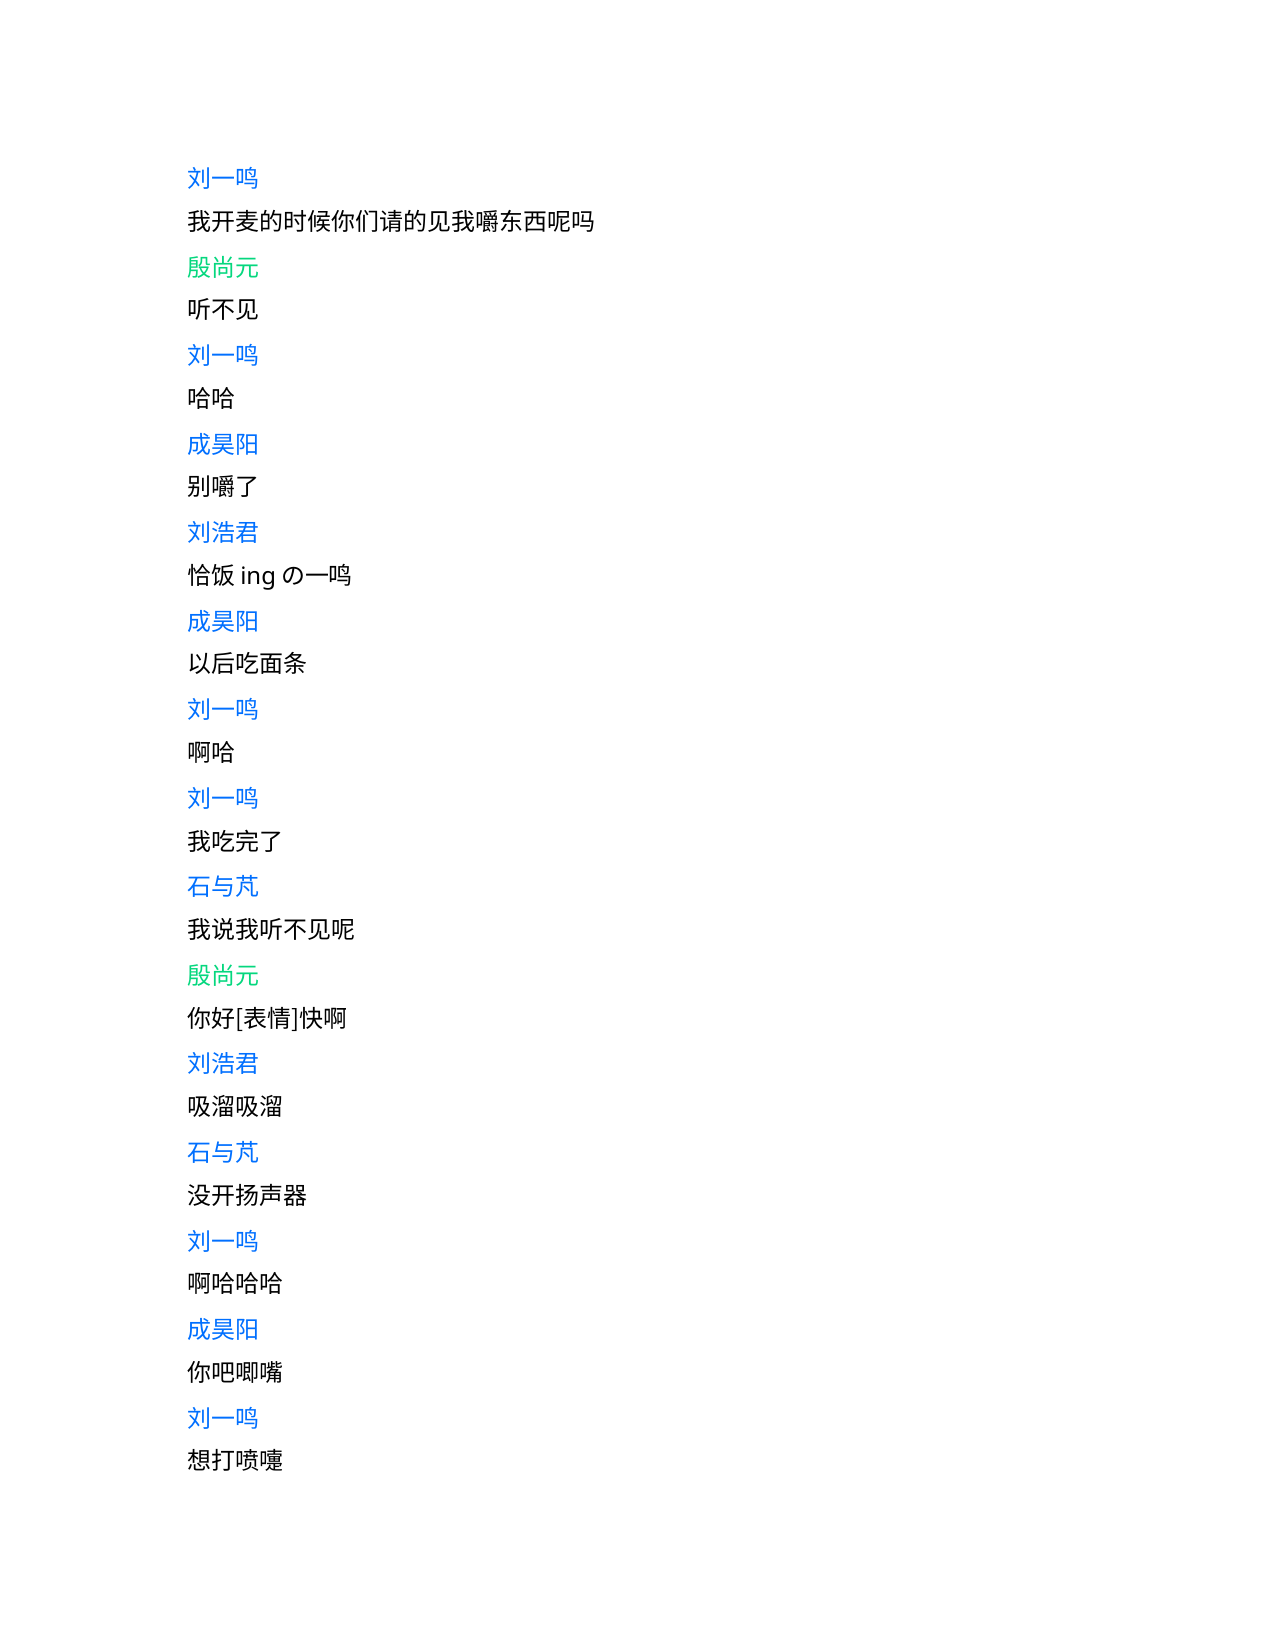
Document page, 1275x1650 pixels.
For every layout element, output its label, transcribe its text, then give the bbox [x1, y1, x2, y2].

text 啊哈 [187, 728, 1087, 770]
text 刘一鸣 [187, 1389, 1087, 1436]
text 成昊阳 [187, 1301, 1087, 1348]
text 刘一鸣 [187, 150, 1087, 197]
text 刘一鸣 [187, 770, 1087, 817]
text 吸溜吸溜 [187, 1082, 1087, 1124]
text 你好[表情]快啊 [187, 994, 1087, 1035]
text 刘一鸣 [187, 681, 1087, 728]
text 殷尚元 [187, 238, 1087, 285]
text 恰饭ingの一鸣 [187, 551, 1087, 593]
text 我开麦的时候你们请的见我嚼东西呢吗 [187, 197, 1087, 238]
text 刘一鸣 [187, 1212, 1087, 1259]
text 成昊阳 [187, 416, 1087, 462]
text 没开扬声器 [187, 1171, 1087, 1212]
text 别嚼了 [187, 462, 1087, 504]
text 以后吃面条 [187, 639, 1087, 681]
text 石与芃 [187, 1124, 1087, 1171]
text 成昊阳 [187, 593, 1087, 639]
text 你吧唧嘴 [187, 1348, 1087, 1389]
text 刘浩君 [187, 1035, 1087, 1082]
text 听不见 [187, 285, 1087, 327]
text 想打喷嚏 [187, 1436, 1087, 1478]
text 刘浩君 [187, 504, 1087, 551]
text 哈哈 [187, 374, 1087, 416]
text 我说我听不见呢 [187, 905, 1087, 947]
text 石与芃 [187, 858, 1087, 905]
text 刘一鸣 [187, 327, 1087, 374]
text 啊哈哈哈 [187, 1259, 1087, 1301]
text 我吃完了 [187, 817, 1087, 858]
text 殷尚元 [187, 947, 1087, 994]
